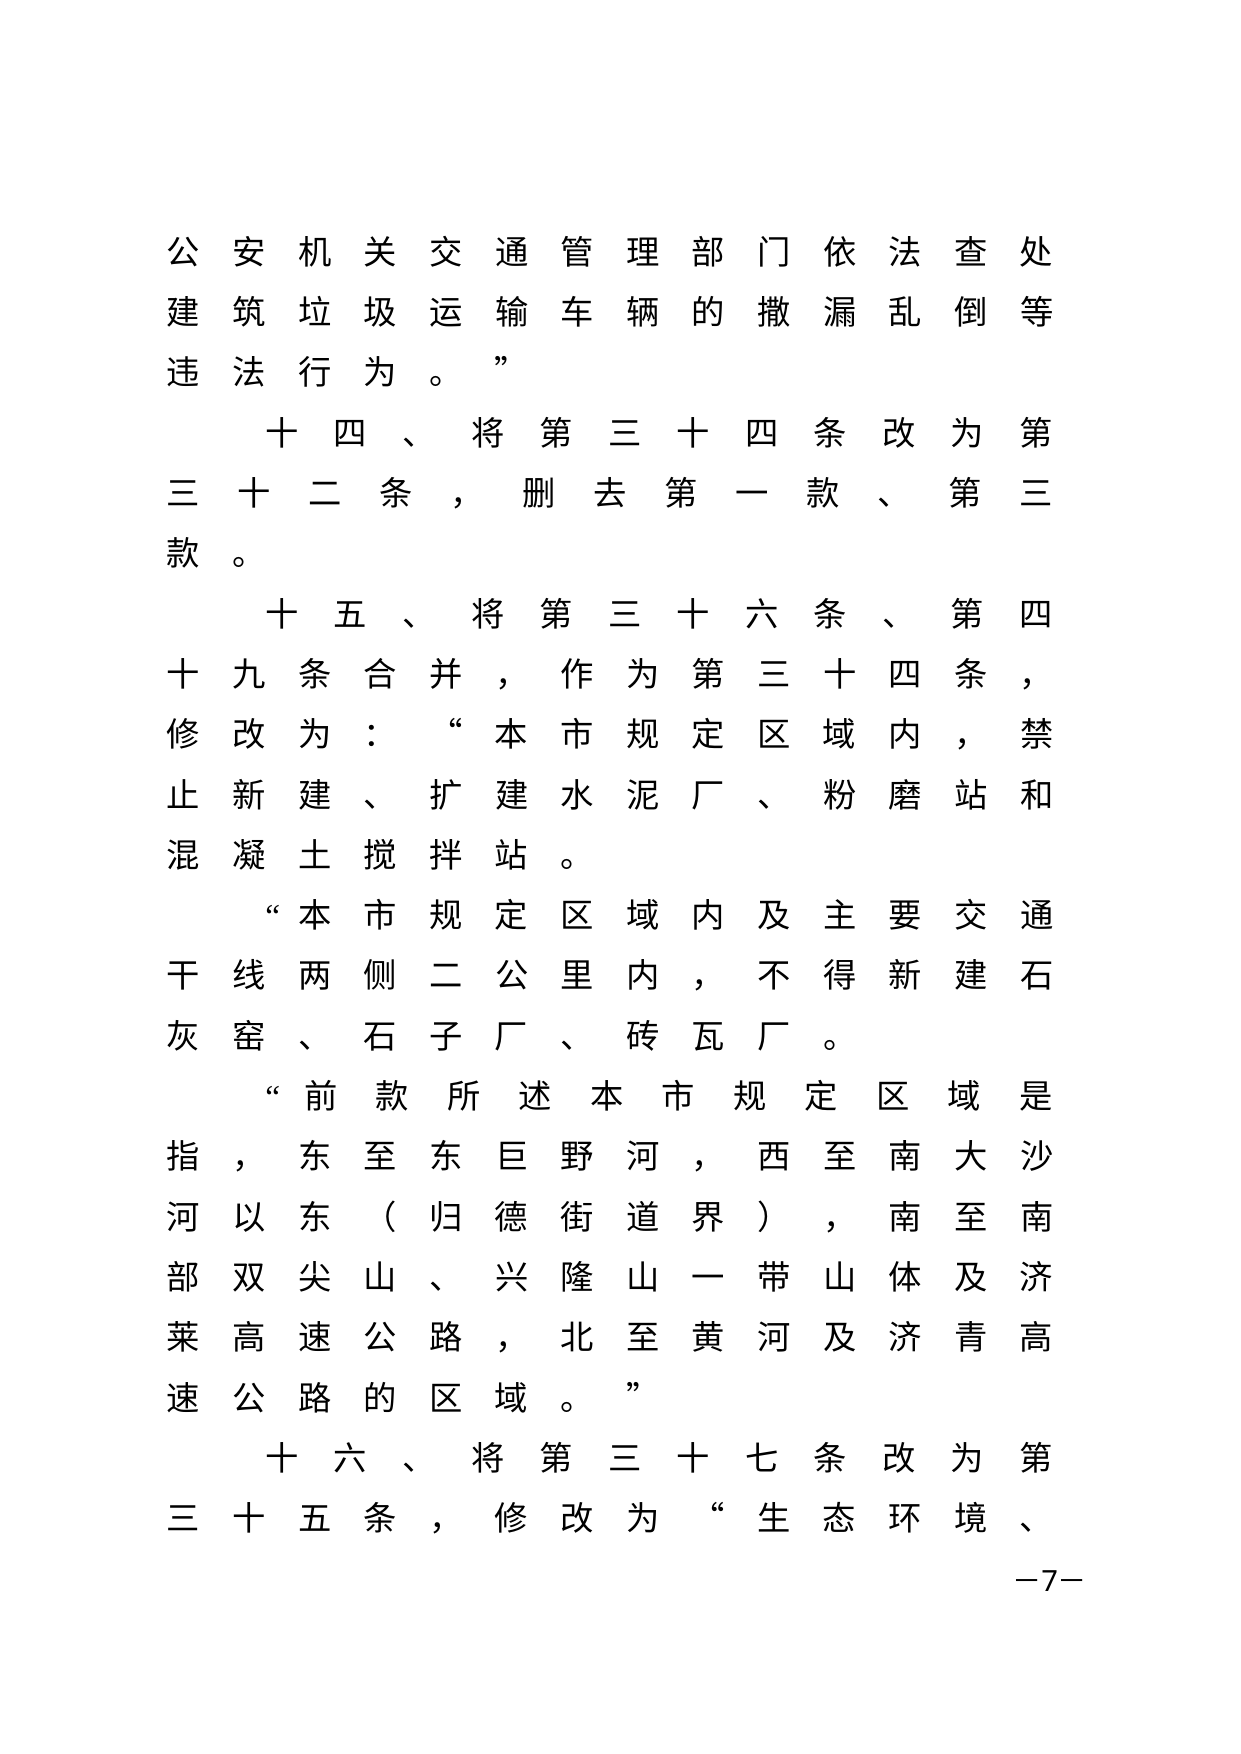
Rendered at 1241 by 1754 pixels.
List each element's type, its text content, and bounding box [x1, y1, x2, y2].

list “综合行政执法部门应当会同公安机关交通管理部门依法查处建筑垃圾运输车辆的撒漏乱倒等违法行为。” [167, 219, 1085, 400]
list 十四、将第三十四条改为第三十二条，删去第一款、第三款。 [167, 400, 1085, 581]
list “前款所述本市规定区域是指，东至东巨野河，西至南大沙河以东（归德街道界），南至南部双尖山、兴隆山一带山体及济莱高速公路，北至黄河及济青高速公路的区域。” [167, 1064, 1085, 1426]
list 十六、将第三十七条改为第三十五条，修改为“生态环境、城乡交通运输部门应当建立机动车排放检验与维护制度。在用机动车应当按规定，定期进行排放检验。经检验合格的，方可上道路行驶。未经检验合格的，公安机关交通管理部门不得核发安全技术检验合格标志。超标排放机动车应当按规定维修和复检。” [167, 1426, 1085, 1546]
list 十五、将第三十六条、第四十九条合并，作为第三十四条，修改为：“本市规定区域内，禁止新建、扩建水泥厂、粉磨站和混凝土搅拌站。 [167, 581, 1085, 883]
list “本市规定区域内及主要交通干线两侧二公里内，不得新建石灰窑、石子厂、砖瓦厂。 [167, 883, 1085, 1064]
